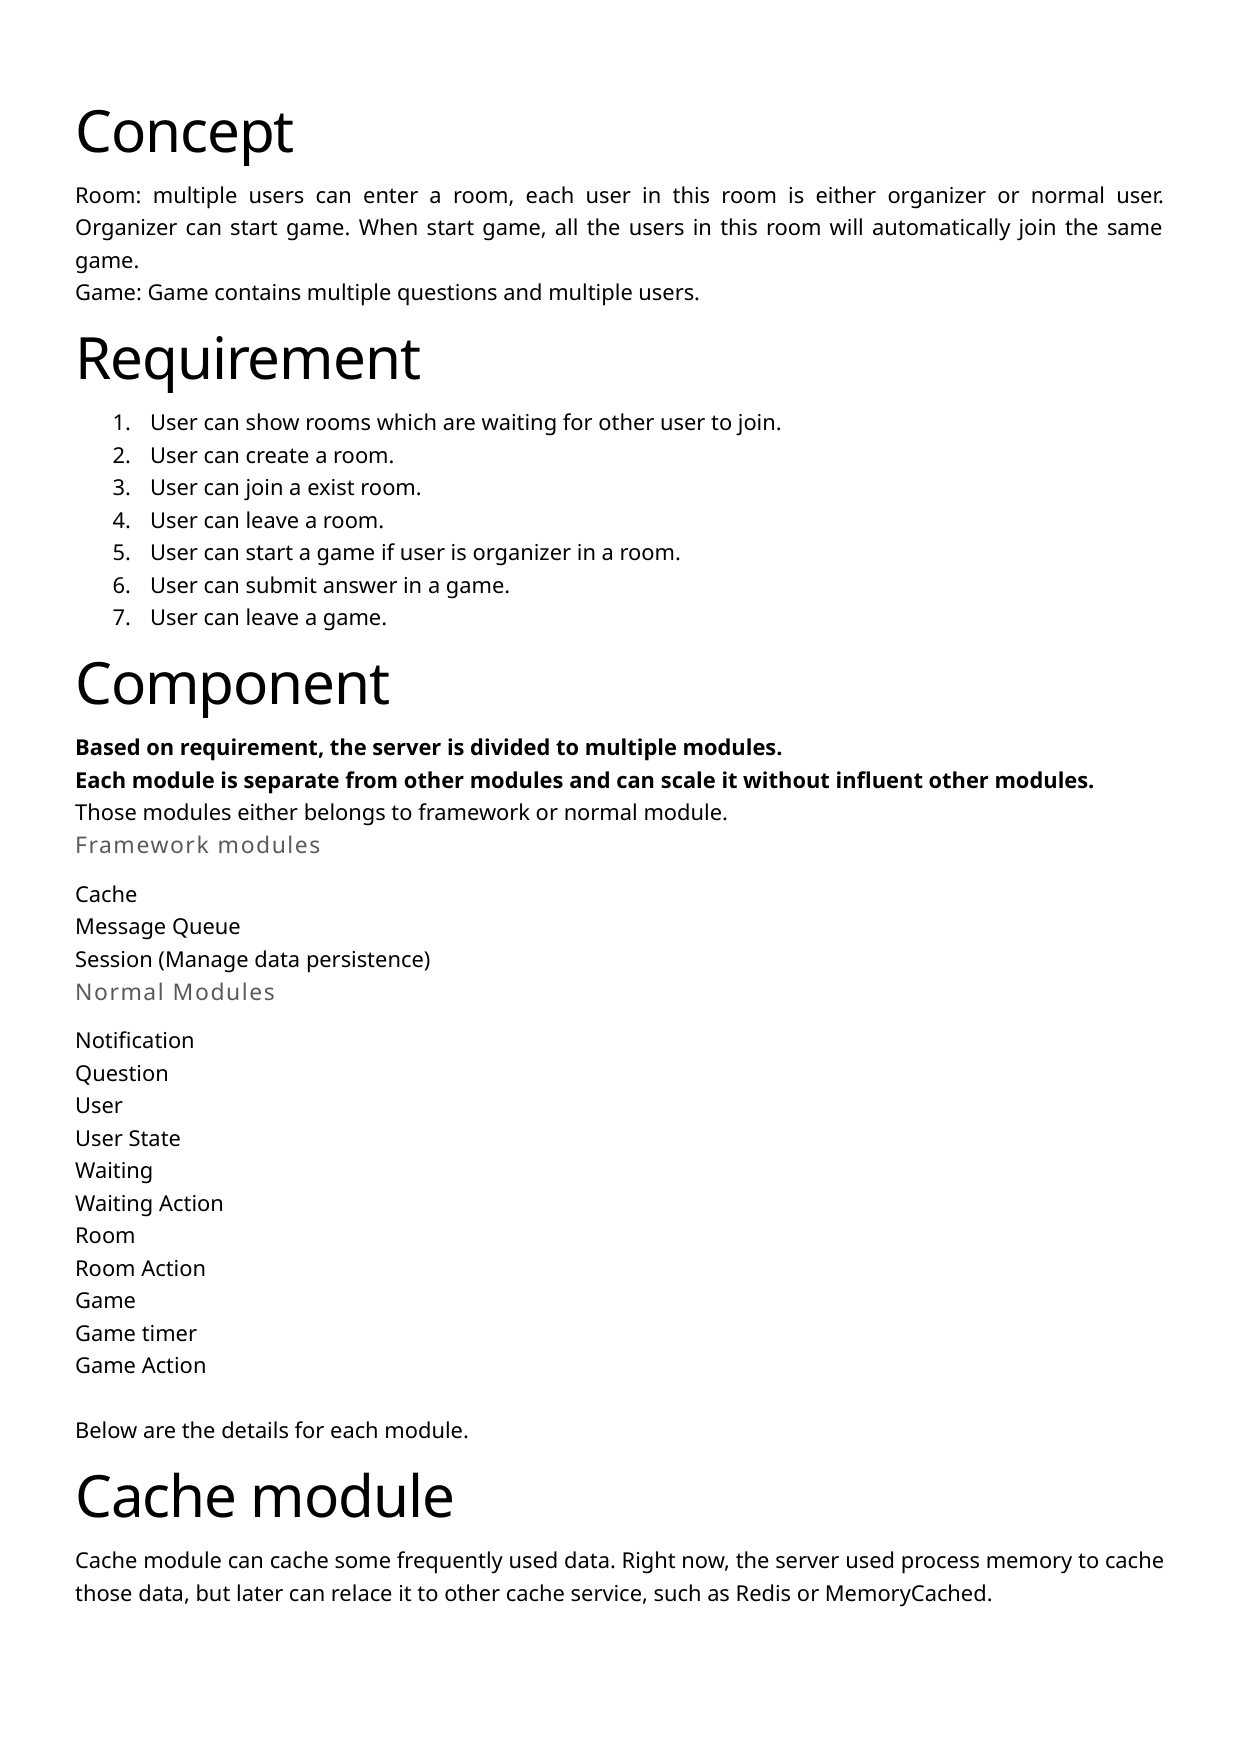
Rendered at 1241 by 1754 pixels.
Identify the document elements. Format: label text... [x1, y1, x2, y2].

text Room [75, 1219, 1165, 1252]
text Cache module can cache some frequently used data. Right now, the server used process memory to cache those data, but later can relace it to other cache service, such as Redis or MemoryCached. [75, 1544, 1165, 1609]
text User [75, 1089, 1165, 1122]
title Requirement [75, 308, 1165, 406]
text Those modules either belongs to framework or normal module. [75, 796, 1165, 828]
list User can leave a room. [112, 503, 1165, 536]
title Component [75, 633, 1165, 731]
text Game timer [75, 1317, 1165, 1349]
title Cache module [75, 1447, 1165, 1544]
subtitle Normal Modules [75, 975, 1165, 1007]
text Based on requirement, the server is divided to multiple modules. [75, 731, 1165, 763]
text Question [75, 1057, 1165, 1089]
text Notification [75, 1024, 1165, 1057]
text Below are the details for each module. [75, 1414, 1165, 1447]
text Session (Manage data persistence) [75, 942, 1165, 975]
text User State [75, 1122, 1165, 1154]
text Game Action [75, 1349, 1165, 1382]
list User can join a exist room. [112, 471, 1165, 503]
text Game: Game contains multiple questions and multiple users. [75, 276, 1165, 308]
text Room Action [75, 1252, 1165, 1284]
text Waiting [75, 1154, 1165, 1187]
list User can start a game if user is organizer in a room. [112, 536, 1165, 568]
text Waiting Action [75, 1187, 1165, 1219]
text Each module is separate from other modules and can scale it without influent other modules. [75, 763, 1165, 796]
subtitle Framework modules [75, 828, 1165, 861]
text Room: multiple users can enter a room, each user in this room is either organizer or normal user. Organizer can start game. When start game, all the users in this room will automatically join the same game. [75, 178, 1165, 276]
list User can leave a game. [112, 601, 1165, 633]
text Message Queue [75, 910, 1165, 942]
list User can show rooms which are waiting for other user to join. [112, 406, 1165, 438]
text Game [75, 1284, 1165, 1317]
list User can submit answer in a game. [112, 568, 1165, 601]
title Concept [75, 81, 1165, 178]
list User can create a room. [112, 438, 1165, 471]
text Cache [75, 877, 1165, 910]
